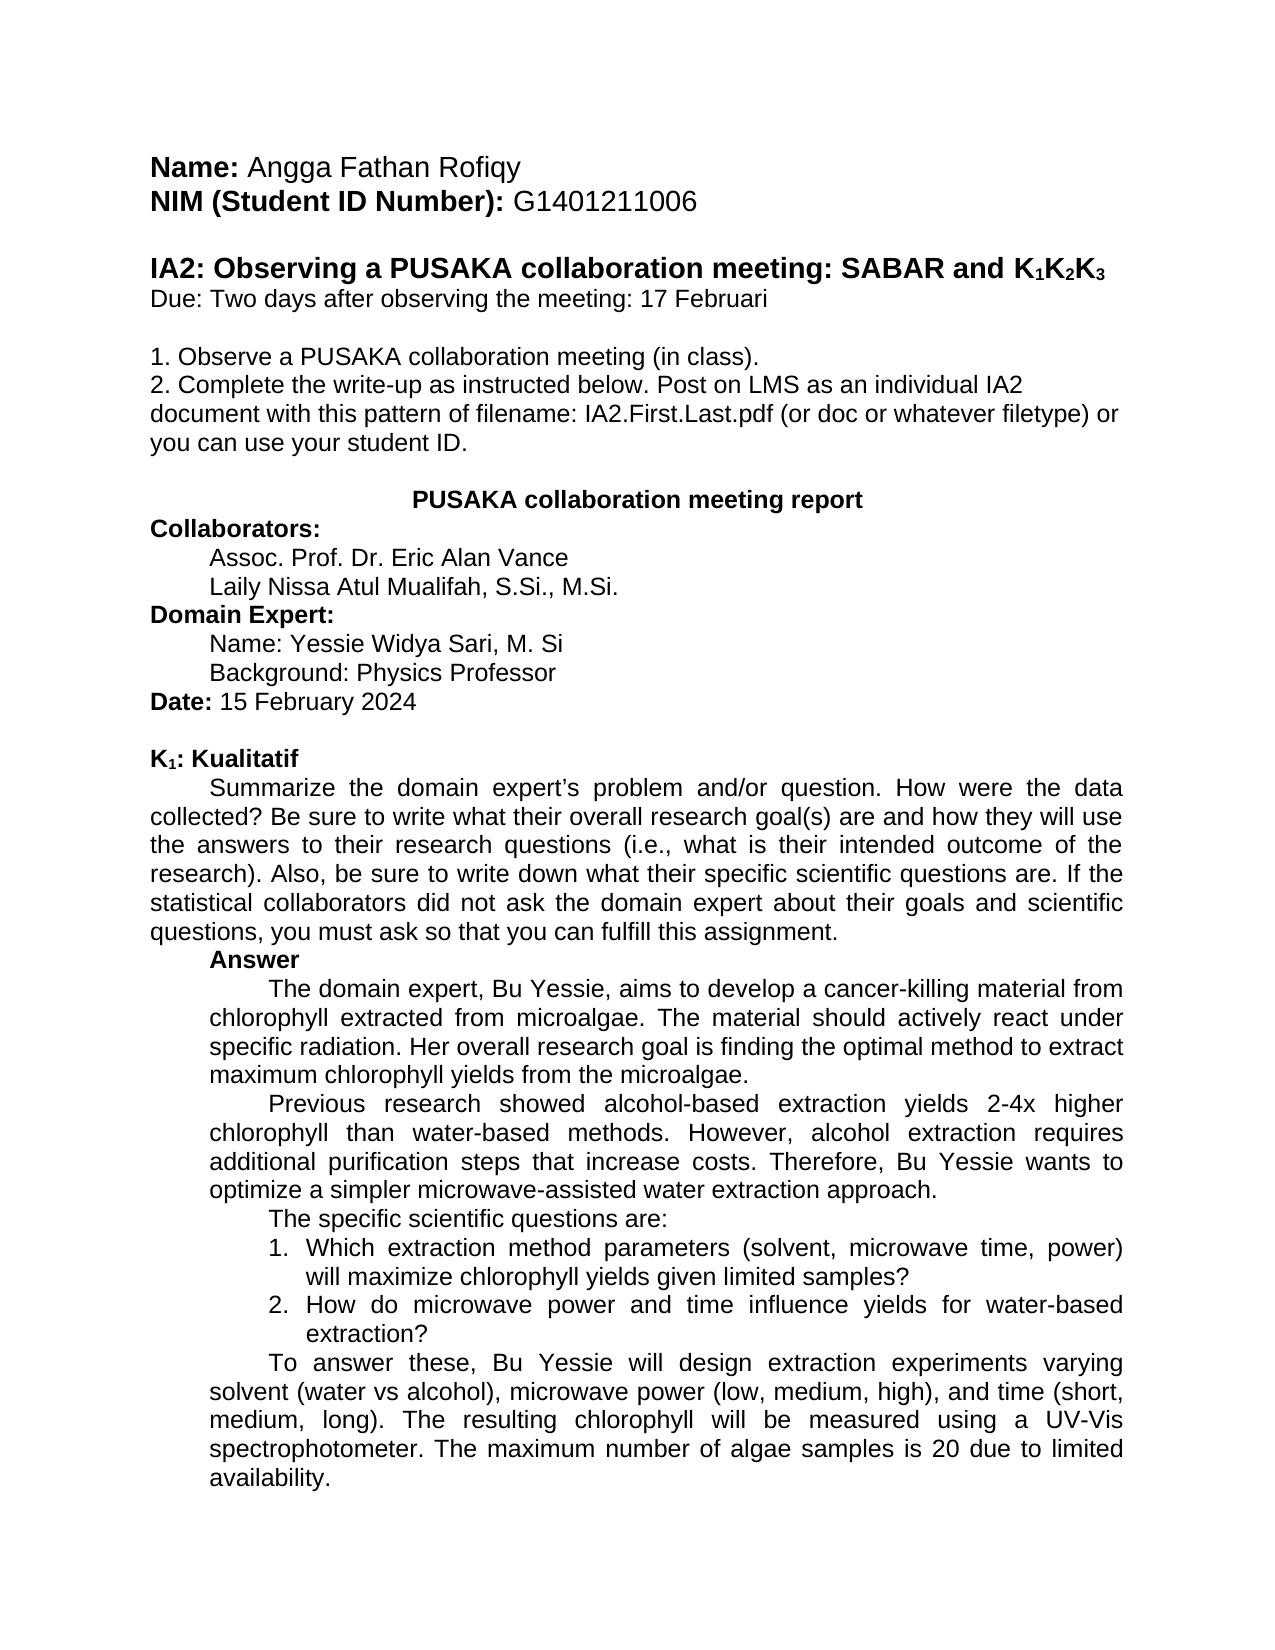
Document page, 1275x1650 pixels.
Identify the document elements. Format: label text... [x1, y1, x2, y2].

list Which extraction method parameters (solvent, microwave time, power) will maximize chlorophyll yields given limited samples? [268, 1233, 1125, 1290]
text Summarize the domain expert’s problem and/or question. How were the data collected? Be sure to write what their overall research goal(s) are and how they will use the answers to their research questions (i.e., what is their intended outcome of the research). Also, be sure to write down what their specific scientific questions are. If the statistical collaborators did not ask the domain expert about their goals and scientific questions, you must ask so that you can fulfill this assignment. [150, 773, 1125, 945]
list How do microwave power and time influence yields for water-based extraction? [268, 1290, 1125, 1348]
text Name: Yessie Widya Sari, M. Si [209, 629, 1125, 658]
text Domain Expert: [150, 600, 1125, 629]
text Date: 15 February 2024 [150, 687, 1125, 715]
text Assoc. Prof. Dr. Eric Alan Vance [209, 543, 1125, 572]
text Name: Angga Fathan Rofiqy [150, 150, 1125, 183]
text 1. Observe a PUSAKA collaboration meeting (in class). [150, 342, 1125, 370]
text 2. Complete the write-up as instructed below. Post on LMS as an individual IA2 document with this pattern of filename: IA2.First.Last.pdf (or doc or whatever filetype) or you can use your student ID. [150, 370, 1125, 457]
text The specific scientific questions are: [209, 1204, 1125, 1233]
text PUSAKA collaboration meeting report [150, 485, 1125, 514]
text Collaborators: [150, 514, 1125, 543]
text IA2: Observing a PUSAKA collaboration meeting: SABAR and K1K2K3 [150, 251, 1125, 284]
text Due: Two days after observing the meeting: 17 Februari [150, 284, 1125, 313]
text Answer [209, 945, 1125, 974]
text K1: Kualitatif [150, 744, 1125, 773]
text Laily Nissa Atul Mualifah, S.Si., M.Si. [209, 572, 1125, 600]
text NIM (Student ID Number): G1401211006 [150, 183, 1125, 217]
text Background: Physics Professor [209, 658, 1125, 687]
text Previous research showed alcohol-based extraction yields 2-4x higher chlorophyll than water-based methods. However, alcohol extraction requires additional purification steps that increase costs. Therefore, Bu Yessie wants to optimize a simpler microwave-assisted water extraction approach. [209, 1089, 1125, 1204]
text The domain expert, Bu Yessie, aims to develop a cancer-killing material from chlorophyll extracted from microalgae. The material should actively react under specific radiation. Her overall research goal is finding the optimal method to extract maximum chlorophyll yields from the microalgae. [209, 974, 1125, 1089]
text To answer these, Bu Yessie will design extraction experiments varying solvent (water vs alcohol), microwave power (low, medium, high), and time (short, medium, long). The resulting chlorophyll will be measured using a UV-Vis spectrophotometer. The maximum number of algae samples is 20 due to limited availability. [209, 1348, 1125, 1492]
